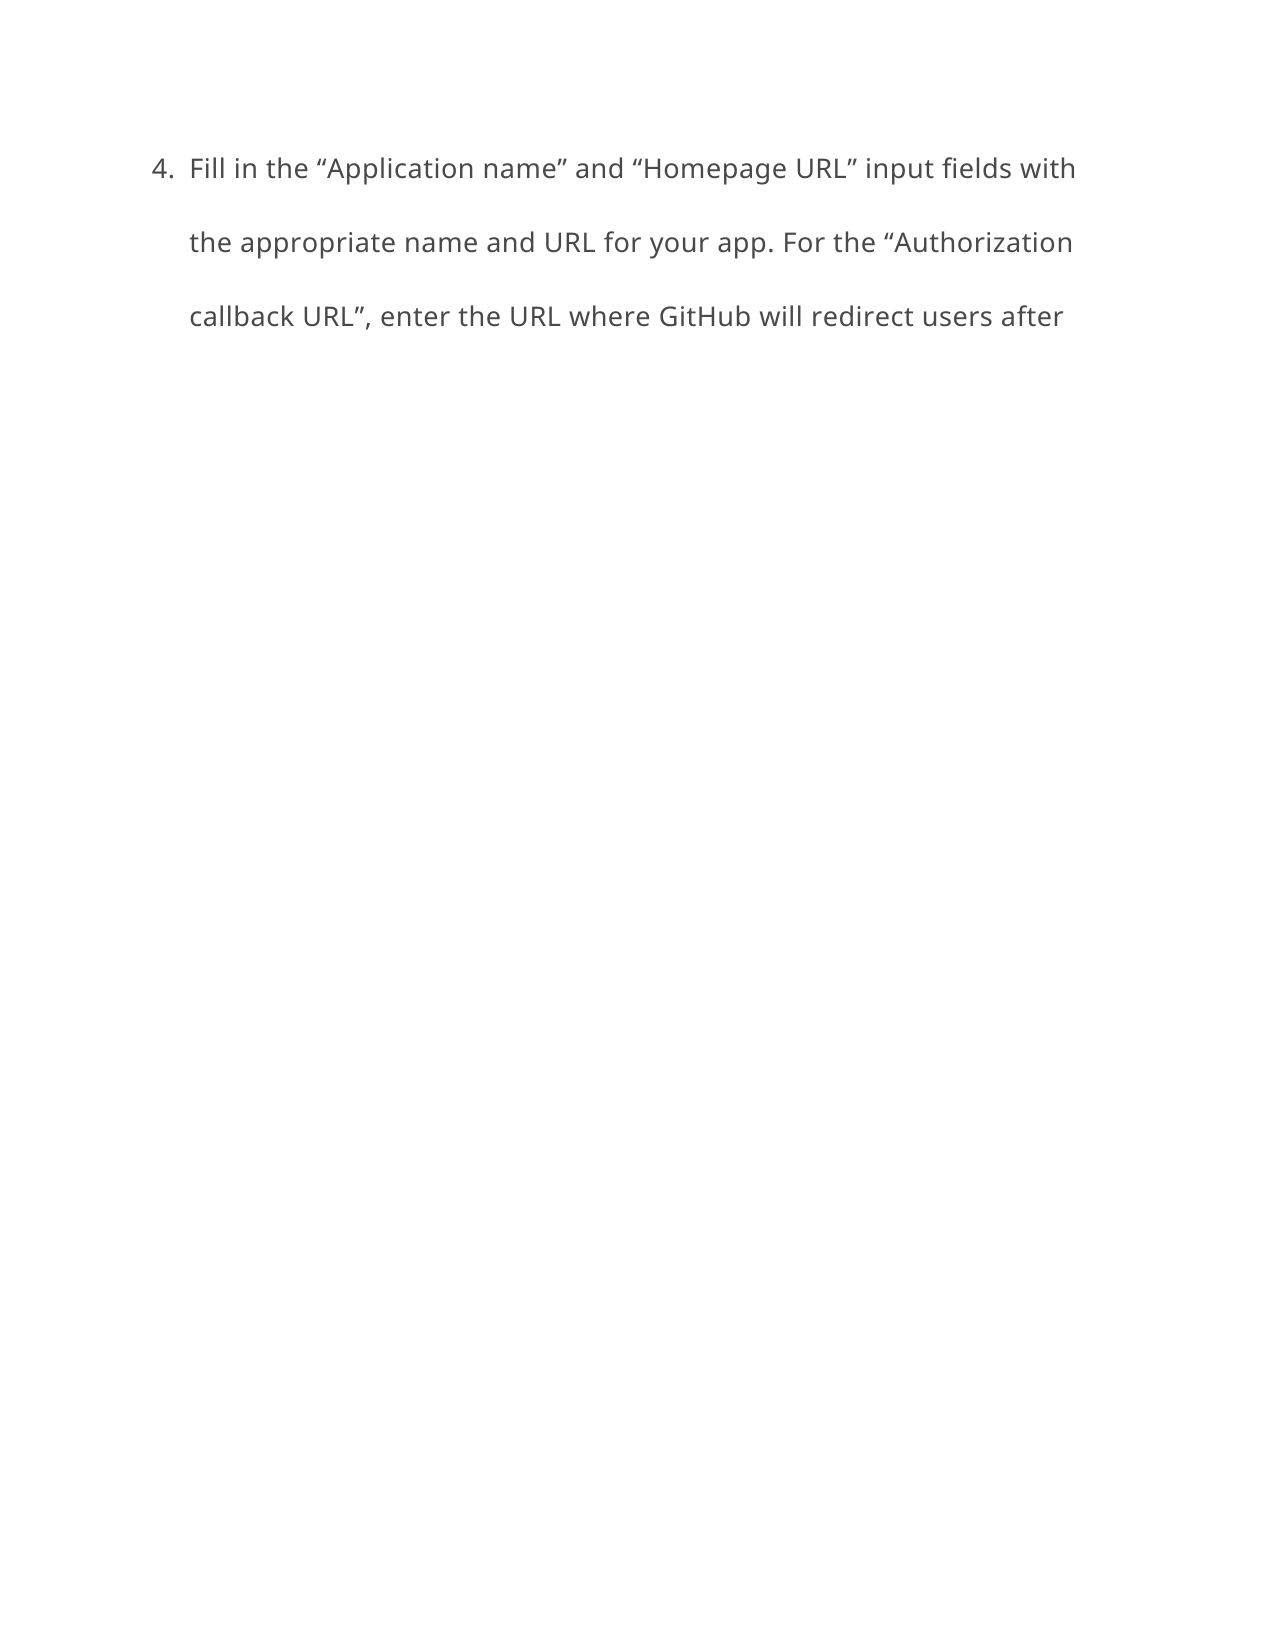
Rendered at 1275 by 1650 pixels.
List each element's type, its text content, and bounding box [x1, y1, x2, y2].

list Fill in the “Application name” and “Homepage URL” input fields with the appropriate name and URL for your app. For the “Authorization callback URL”, enter the URL where GitHub will redirect users after they’ve authorized the app. In this example, you need to enter http://localhost:3000/api/auth/callback/github as the redirect URL. Once you’re finished, hit the “Register application” button to create the OAuth App. [152, 150, 1125, 334]
